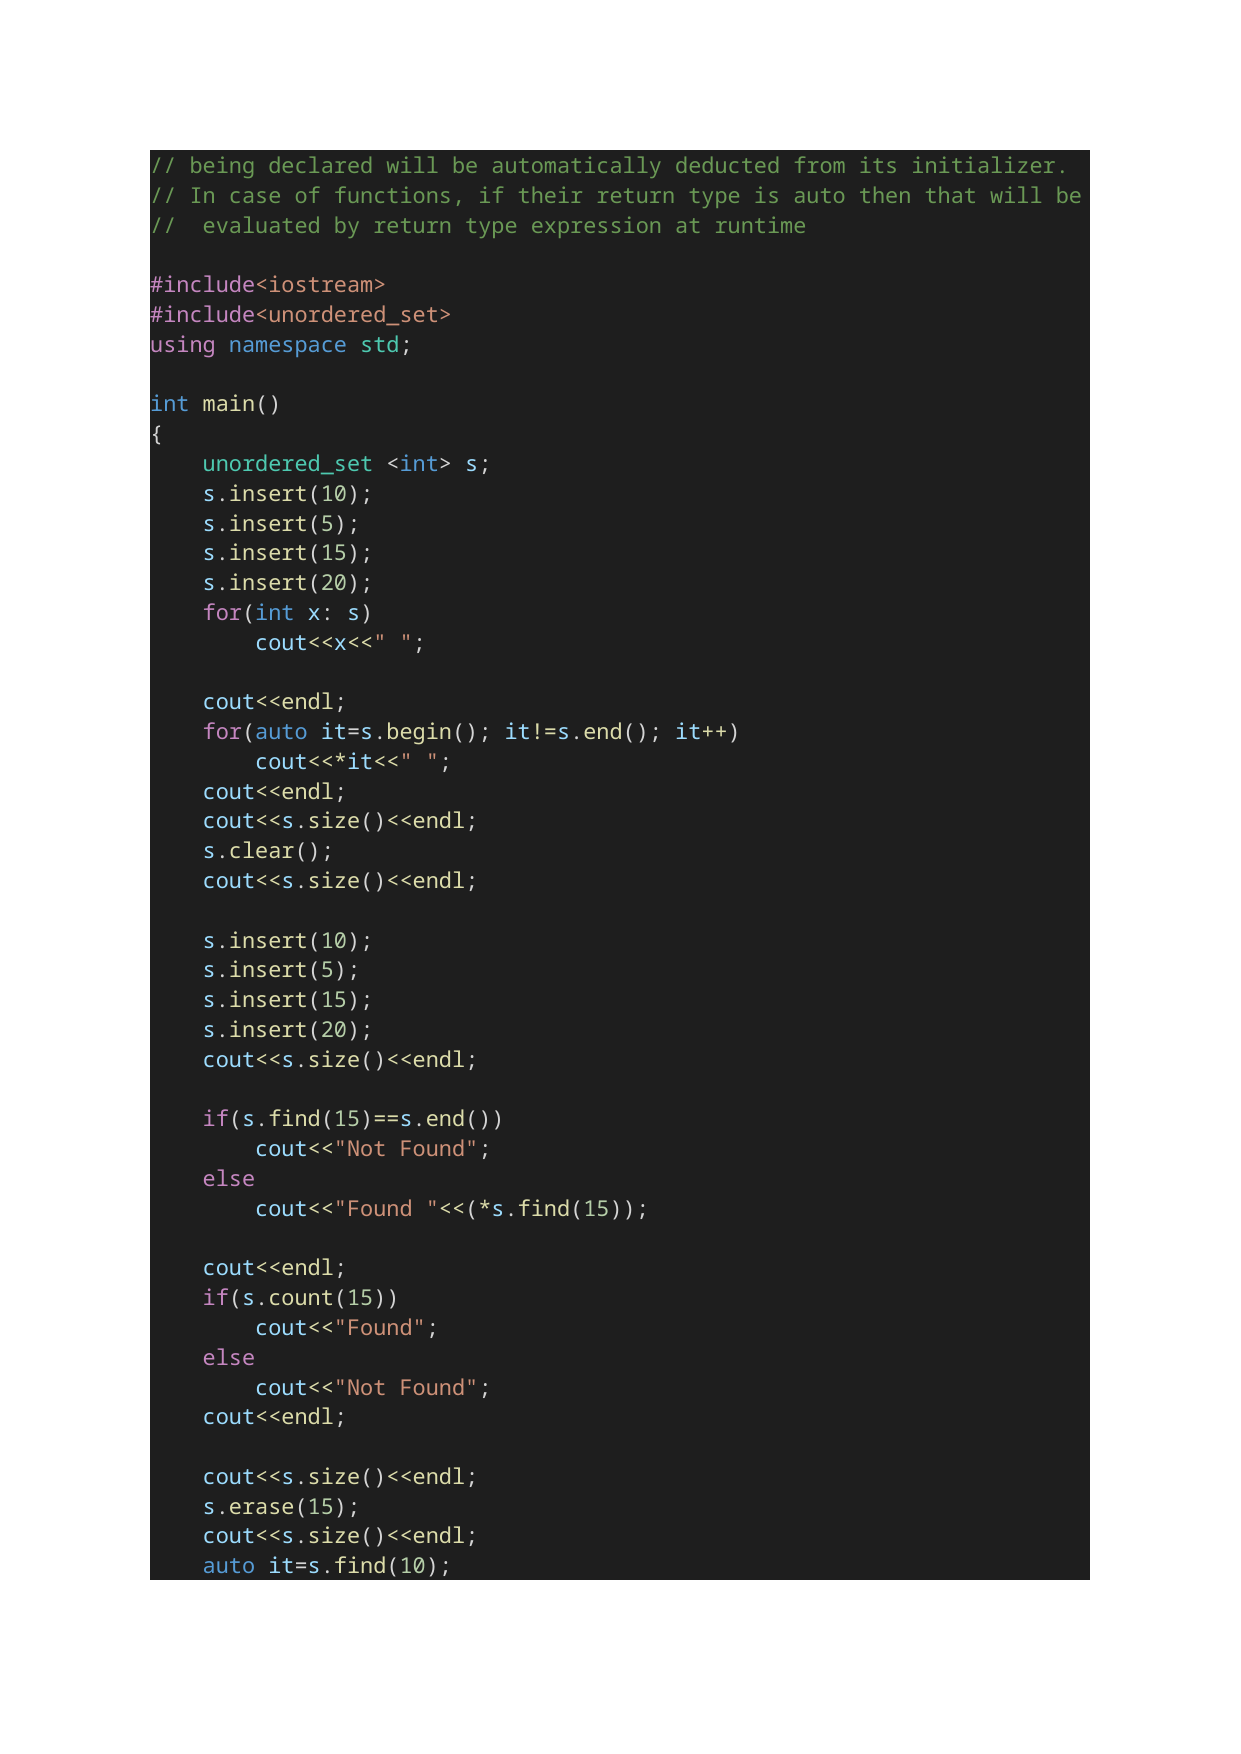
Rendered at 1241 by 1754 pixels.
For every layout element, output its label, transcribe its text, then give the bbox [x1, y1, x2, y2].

text #include<iostream> [150, 269, 1090, 299]
text for(auto it=s.begin(); it!=s.end(); it++) [150, 716, 1090, 746]
text else [150, 1342, 1090, 1371]
text s.insert(20); [150, 567, 1090, 597]
text s.insert(20); [150, 1014, 1090, 1044]
text cout<<endl; [150, 686, 1090, 716]
text int main() [150, 388, 1090, 418]
text for(int x: s) [150, 597, 1090, 627]
text #include<unordered_set> [150, 299, 1090, 329]
text cout<<x<<" "; [150, 627, 1090, 656]
text cout<<s.size()<<endl; [150, 1461, 1090, 1491]
text cout<<s.size()<<endl; [150, 865, 1090, 895]
text // In case of functions, if their return type is auto then that will be [150, 180, 1090, 209]
text unordered_set <int> s; [150, 448, 1090, 478]
text cout<<"Not Found"; [150, 1371, 1090, 1401]
text cout<<endl; [150, 1252, 1090, 1282]
text cout<<s.size()<<endl; [150, 1044, 1090, 1073]
text s.insert(5); [150, 954, 1090, 984]
text if(s.find(15)==s.end()) [150, 1103, 1090, 1133]
text cout<<"Found "<<(*s.find(15)); [150, 1193, 1090, 1222]
text s.insert(10); [150, 924, 1090, 954]
text cout<<endl; [150, 1401, 1090, 1431]
text s.insert(15); [150, 537, 1090, 567]
text // being declared will be automatically deducted from its initializer. [150, 150, 1090, 180]
text s.erase(15); [150, 1491, 1090, 1520]
text cout<<"Not Found"; [150, 1133, 1090, 1163]
text cout<<"Found"; [150, 1312, 1090, 1342]
text cout<<*it<<" "; [150, 746, 1090, 776]
text else [150, 1163, 1090, 1193]
text cout<<endl; [150, 776, 1090, 805]
text s.insert(5); [150, 507, 1090, 537]
text cout<<s.size()<<endl; [150, 805, 1090, 835]
text s.insert(15); [150, 984, 1090, 1014]
text s.clear(); [150, 835, 1090, 865]
text cout<<s.size()<<endl; [150, 1520, 1090, 1550]
text // evaluated by return type expression at runtime [150, 209, 1090, 239]
text if(s.count(15)) [150, 1282, 1090, 1312]
text s.insert(10); [150, 478, 1090, 507]
text { [150, 418, 1090, 448]
text auto it=s.find(10); [150, 1550, 1090, 1580]
text using namespace std; [150, 329, 1090, 358]
